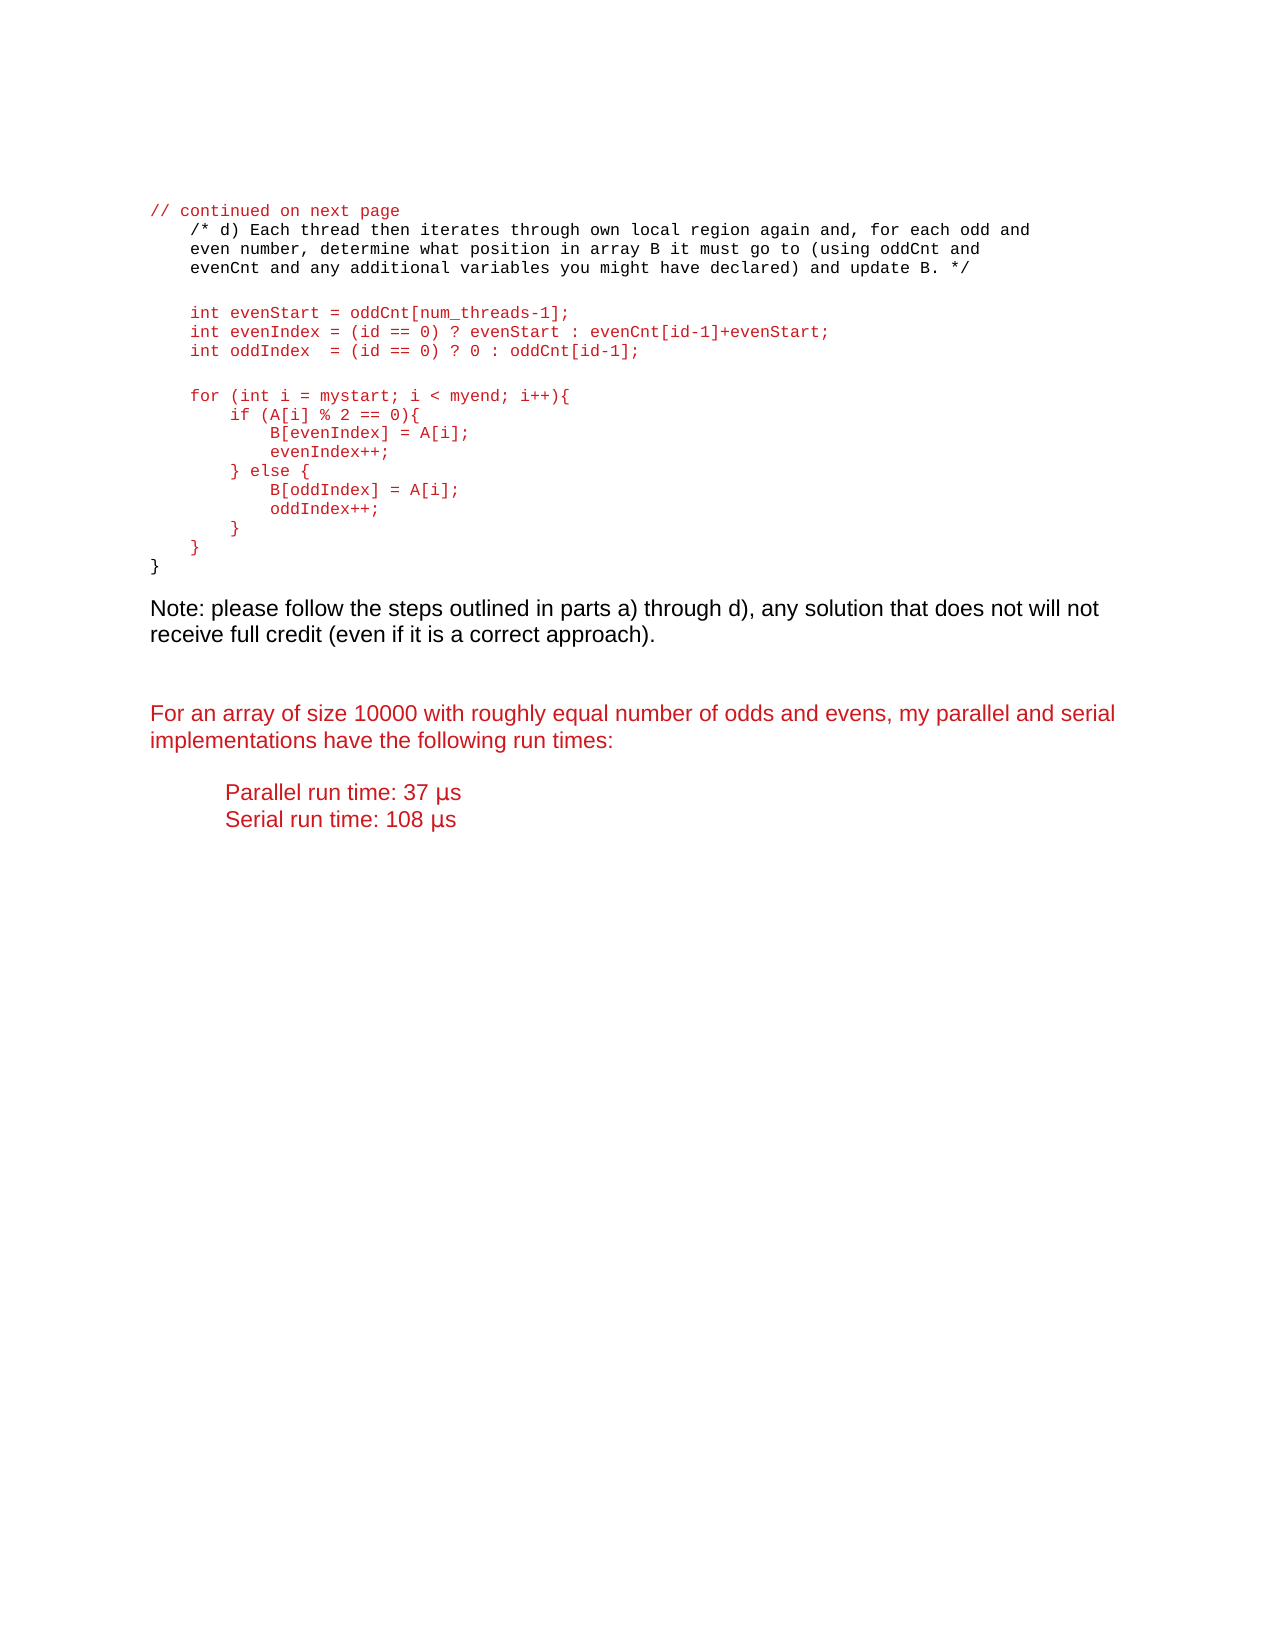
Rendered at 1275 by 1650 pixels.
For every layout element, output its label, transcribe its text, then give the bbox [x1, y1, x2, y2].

text For an array of size 10000 with roughly equal number of odds and evens, my parallel and serial implementations have the following run times: [150, 700, 1125, 753]
text B[evenIndex] = A[i]; [150, 425, 1125, 444]
text evenCnt and any additional variables you might have declared) and update B. */ [150, 259, 1125, 278]
text Serial run time: 108 μs [225, 806, 1125, 833]
text } [150, 519, 1125, 538]
text even number, determine what position in array B it must go to (using oddCnt and [150, 240, 1125, 259]
text } else { [150, 463, 1125, 482]
text int evenStart = oddCnt[num_threads-1]; [150, 304, 1125, 323]
text Parallel run time: 37 μs [225, 779, 1125, 806]
text int oddIndex = (id == 0) ? 0 : oddCnt[id-1]; [150, 342, 1125, 361]
text int evenIndex = (id == 0) ? evenStart : evenCnt[id-1]+evenStart; [150, 323, 1125, 342]
text if (A[i] % 2 == 0){ [150, 406, 1125, 425]
text Note: please follow the steps outlined in parts a) through d), any solution that does not will not receive full credit (even if it is a correct approach). [150, 595, 1125, 647]
text /* d) Each thread then iterates through own local region again and, for each odd and [150, 222, 1125, 240]
text B[oddIndex] = A[i]; [150, 482, 1125, 501]
text } [150, 557, 1125, 576]
text evenIndex++; [150, 444, 1125, 463]
text for (int i = mystart; i < myend; i++){ [150, 387, 1125, 406]
text } [150, 538, 1125, 557]
text // continued on next page [150, 203, 1125, 222]
text oddIndex++; [150, 501, 1125, 519]
